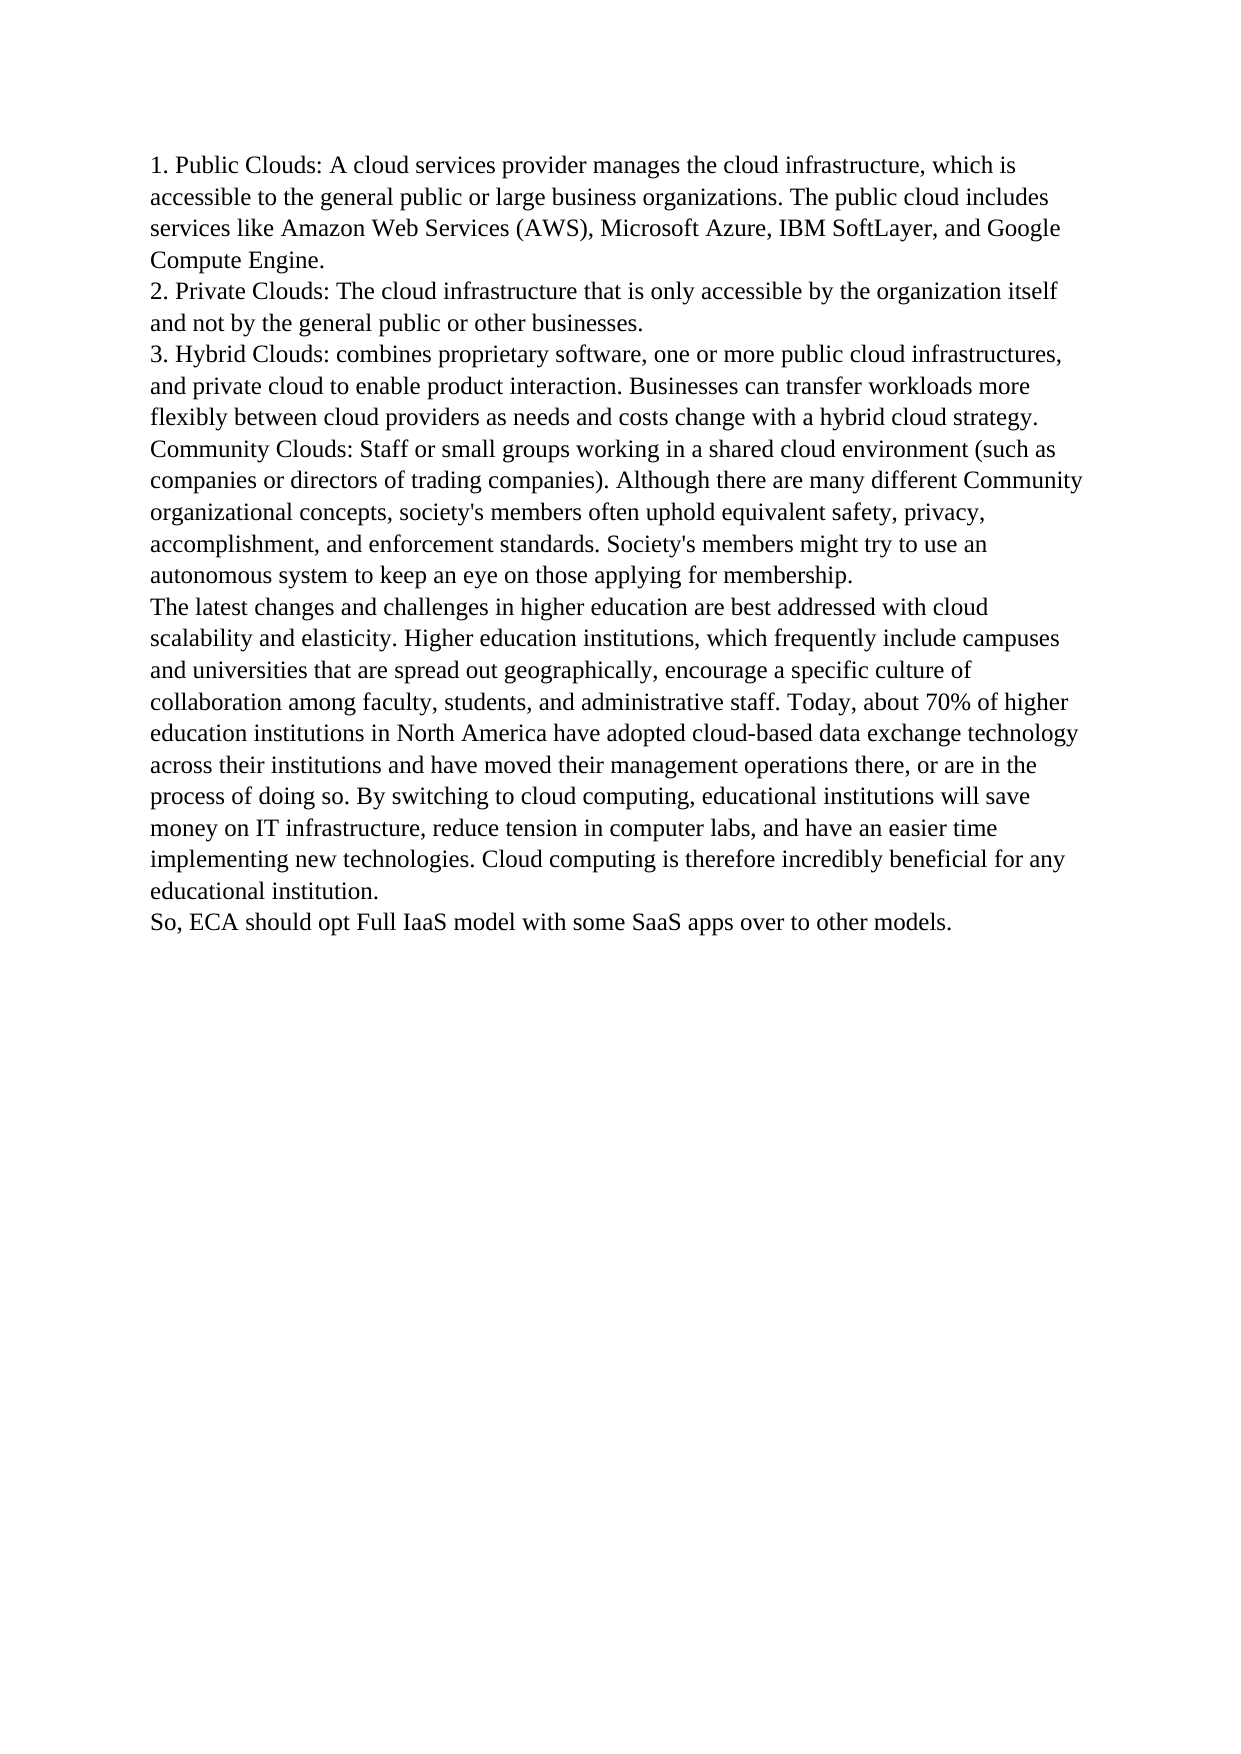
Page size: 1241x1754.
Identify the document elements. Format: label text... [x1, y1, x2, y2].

list 1. Public Clouds: A cloud services provider manages the cloud infrastructure, which is accessible to the general public or large business organizations. The public cloud includes services like Amazon Web Services (AWS), Microsoft Azure, IBM SoftLayer, and Google Compute Engine. [150, 150, 1090, 273]
list 3. Hybrid Clouds: combines proprietary software, one or more public cloud infrastructures, and private cloud to enable product interaction. Businesses can transfer workloads more flexibly between cloud providers as needs and costs change with a hybrid cloud strategy. Community Clouds: Staff or small groups working in a shared cloud environment (such as companies or directors of trading companies). Although there are many different Community organizational concepts, society's members often uphold equivalent safety, privacy, accomplishment, and enforcement standards. Society's members might try to use an autonomous system to keep an eye on those applying for membership. [150, 339, 1090, 589]
list So, ECA should opt Full IaaS model with some SaaS apps over to other models. [150, 907, 1090, 936]
list The latest changes and challenges in higher education are best addressed with cloud scalability and elasticity. Higher education institutions, which frequently include campuses and universities that are spread out geographically, encourage a specific culture of collaboration among faculty, students, and administrative staff. Today, about 70% of higher education institutions in North America have adopted cloud-based data exchange technology across their institutions and have moved their management operations there, or are in the process of doing so. By switching to cloud computing, educational institutions will save money on IT infrastructure, reduce tension in computer labs, and have an easier time implementing new technologies. Cloud computing is therefore incredibly beneficial for any educational institution. [150, 592, 1090, 905]
list 2. Private Clouds: The cloud infrastructure that is only accessible by the organization itself and not by the general public or other businesses. [150, 276, 1090, 337]
